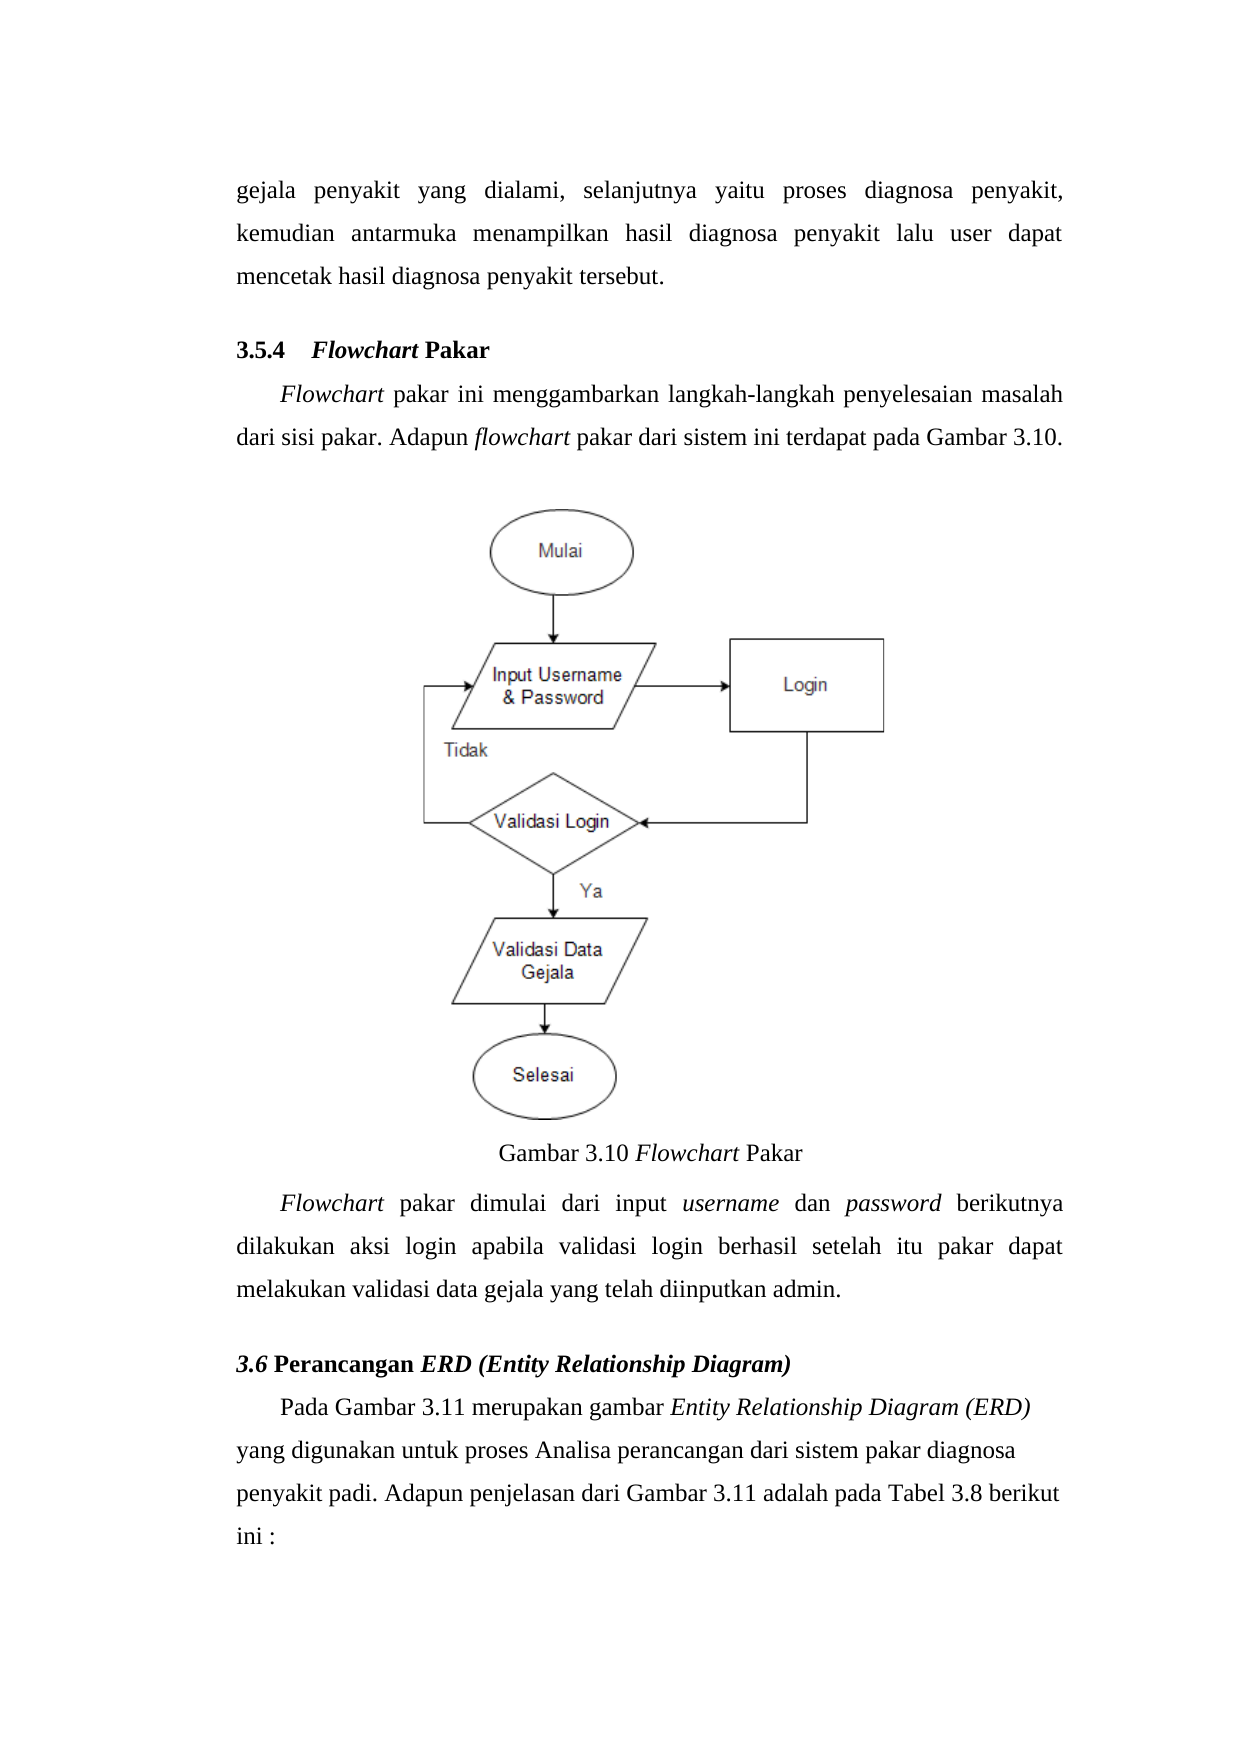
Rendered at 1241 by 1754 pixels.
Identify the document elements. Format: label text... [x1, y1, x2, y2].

list Flowchart Pakar [236, 336, 1111, 364]
text Flowchart pakar ini menggambarkan langkah-langkah penyelesaian masalah dari sisi pakar. Adapun flowchart pakar dari sistem ini terdapat pada Gambar 3.10. [236, 379, 1063, 451]
list Perancangan ERD (Entity Relationship Diagram) [236, 1349, 1111, 1377]
picture [423, 509, 885, 1120]
text Flowchart pakar dimulai dari input username dan password berikutnya dilakukan aksi login apabila validasi login berhasil setelah itu pakar dapat melakukan validasi data gejala yang telah diinputkan admin. [236, 1188, 1063, 1303]
text gejala penyakit yang dialami, selanjutnya yaitu proses diagnosa penyakit, kemudian antarmuka menampilkan hasil diagnosa penyakit lalu user dapat mencetak hasil diagnosa penyakit tersebut. [236, 175, 1063, 290]
text Pada Gambar 3.11 merupakan gambar Entity Relationship Diagram (ERD) yang digunakan untuk proses Analisa perancangan dari sistem pakar diagnosa penyakit padi. Adapun penjelasan dari Gambar 3.11 adalah pada Tabel 3.8 berikut ini : [236, 1392, 1061, 1550]
